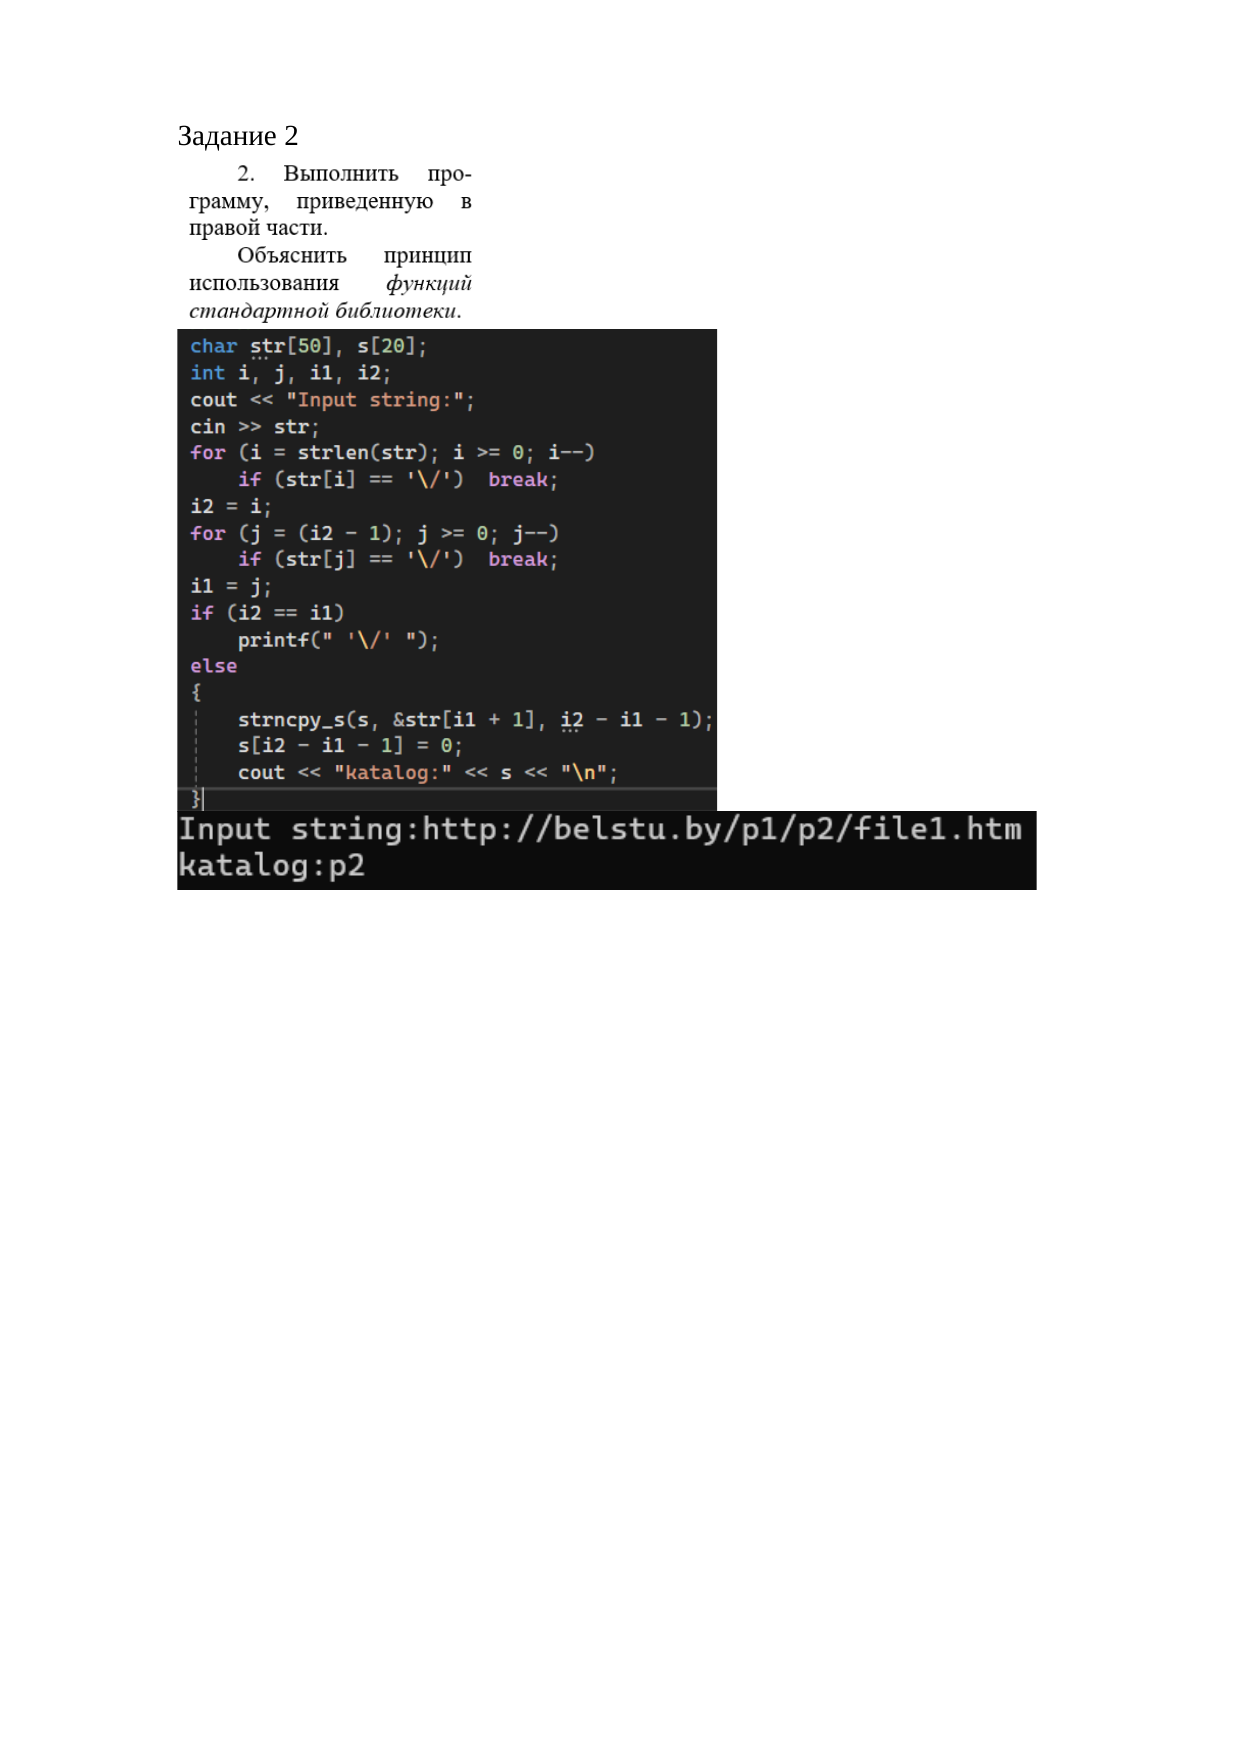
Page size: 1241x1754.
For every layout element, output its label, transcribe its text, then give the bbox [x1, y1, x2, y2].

picture [177, 151, 1037, 890]
text Задание 2 [177, 118, 1152, 152]
